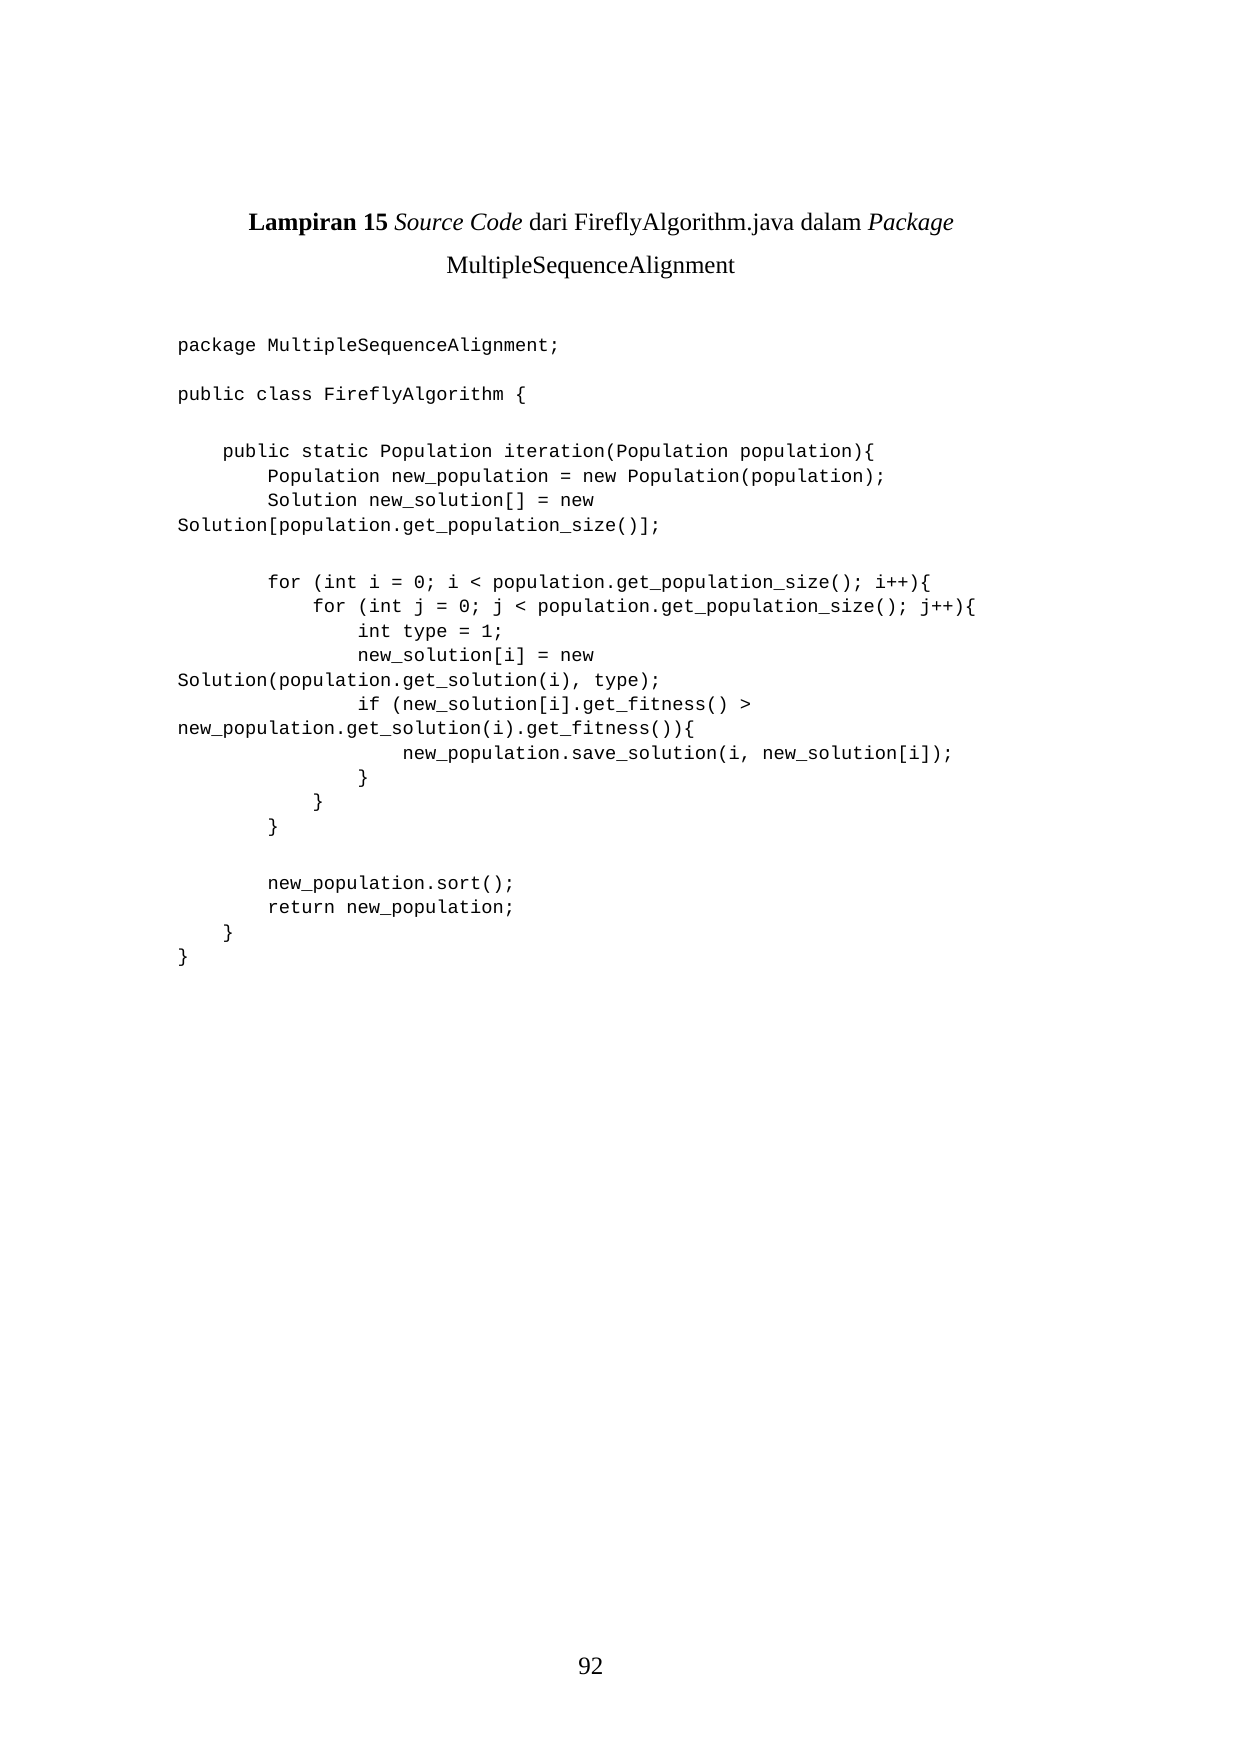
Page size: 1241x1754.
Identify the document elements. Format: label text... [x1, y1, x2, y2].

text new_solution[i] = new Solution(population.get_solution(i), type); [177, 646, 1004, 692]
text new_population.sort(); [177, 874, 1004, 895]
text if (new_solution[i].get_fitness() > new_population.get_solution(i).get_fitness()){ [177, 695, 1004, 740]
text new_population.save_solution(i, new_solution[i]); [177, 743, 1004, 765]
text public class FireflyAlgorithm { [177, 385, 1004, 406]
text int type = 1; [177, 622, 1004, 643]
text } [177, 817, 1004, 838]
text Solution new_solution[] = new Solution[population.get_population_size()]; [177, 491, 1004, 537]
text } [177, 923, 1004, 944]
text Population new_population = new Population(population); [177, 467, 1004, 488]
text } [177, 768, 1004, 789]
text } [177, 947, 1004, 968]
text Lampiran 15 Source Code dari FireflyAlgorithm.java dalam Package MultipleSequenceAlignment [177, 207, 1004, 279]
text package MultipleSequenceAlignment; [177, 336, 1004, 357]
text for (int j = 0; j < population.get_population_size(); j++){ [177, 597, 1004, 618]
text } [177, 792, 1004, 813]
text public static Population iteration(Population population){ [177, 442, 1004, 463]
text return new_population; [177, 898, 1004, 919]
text for (int i = 0; i < population.get_population_size(); i++){ [177, 573, 1004, 594]
